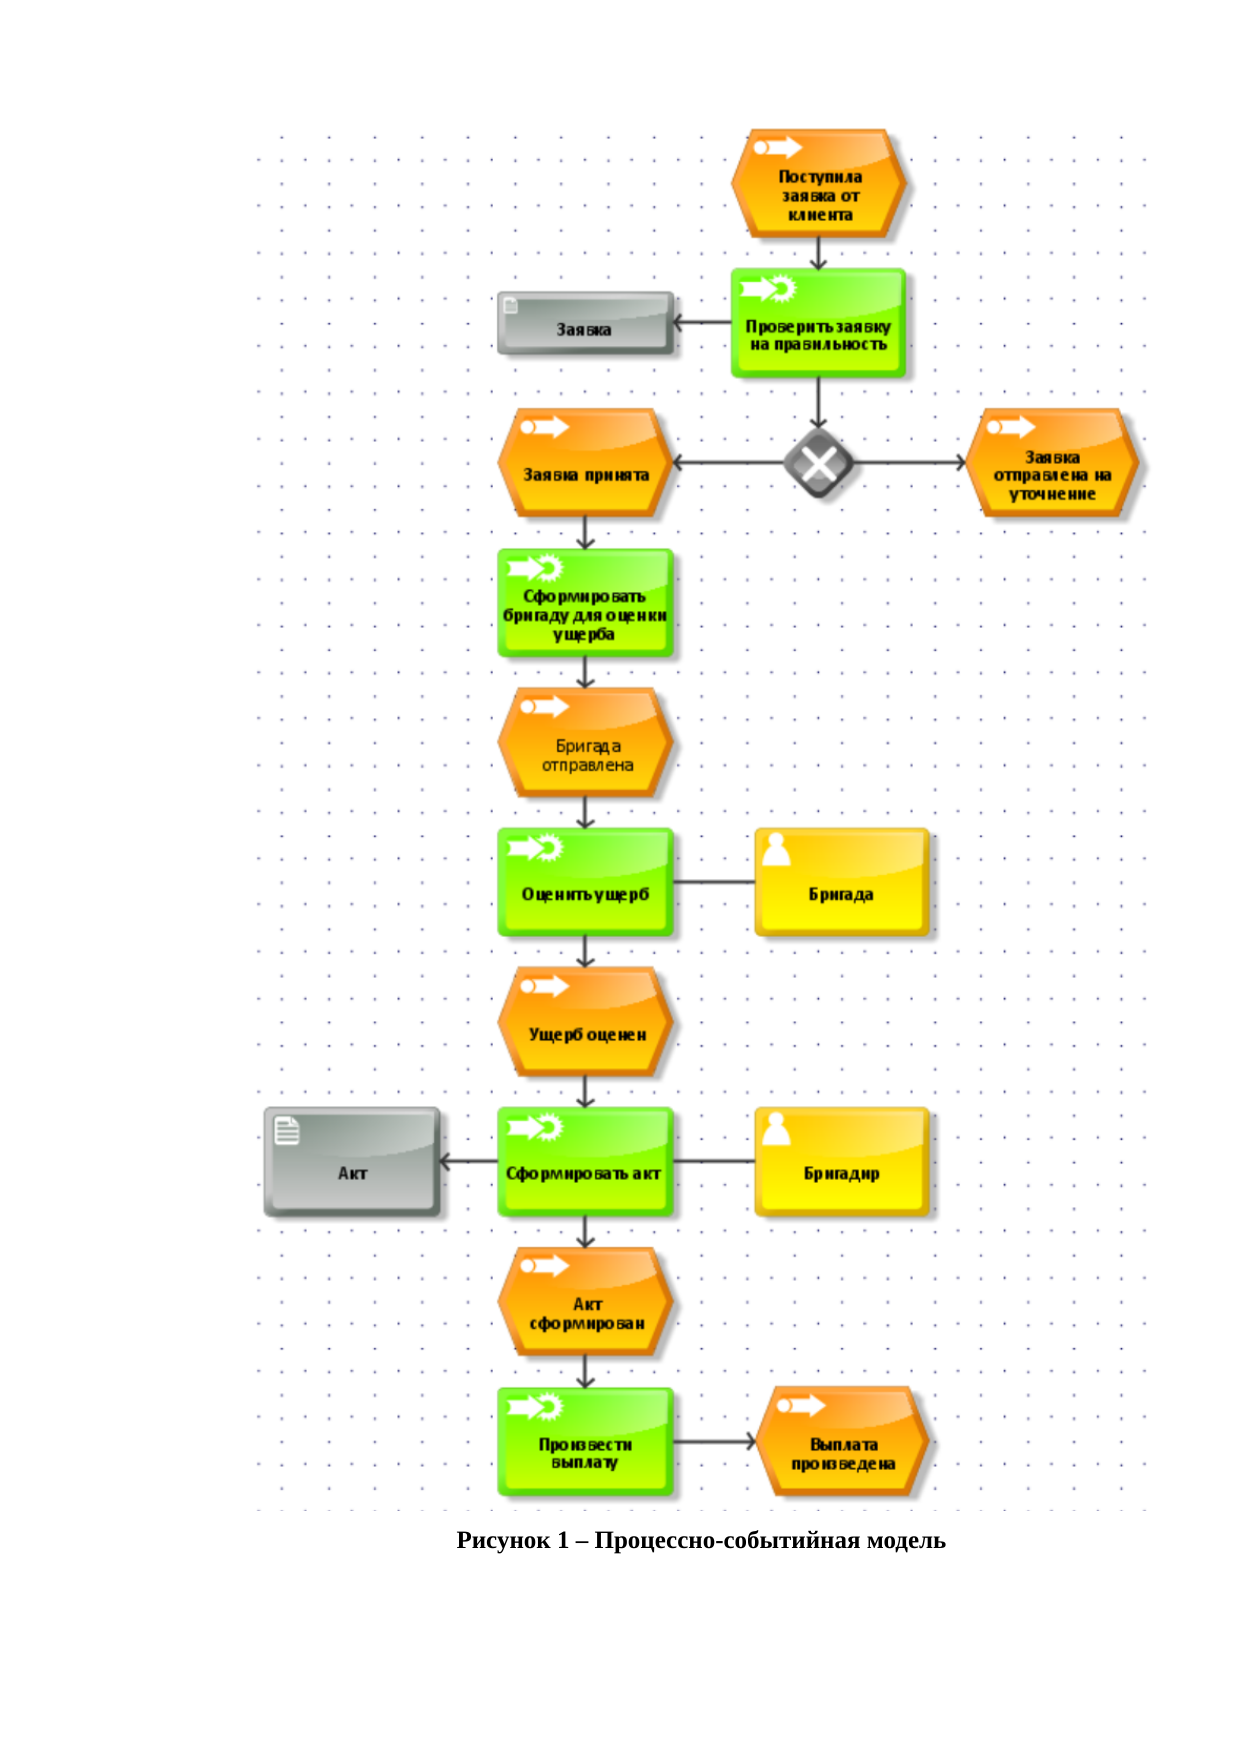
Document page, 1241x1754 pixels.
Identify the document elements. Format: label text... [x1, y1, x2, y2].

text Рисунок 1 – Процессно-событийная модель [177, 1525, 1152, 1554]
picture [251, 118, 1162, 1511]
